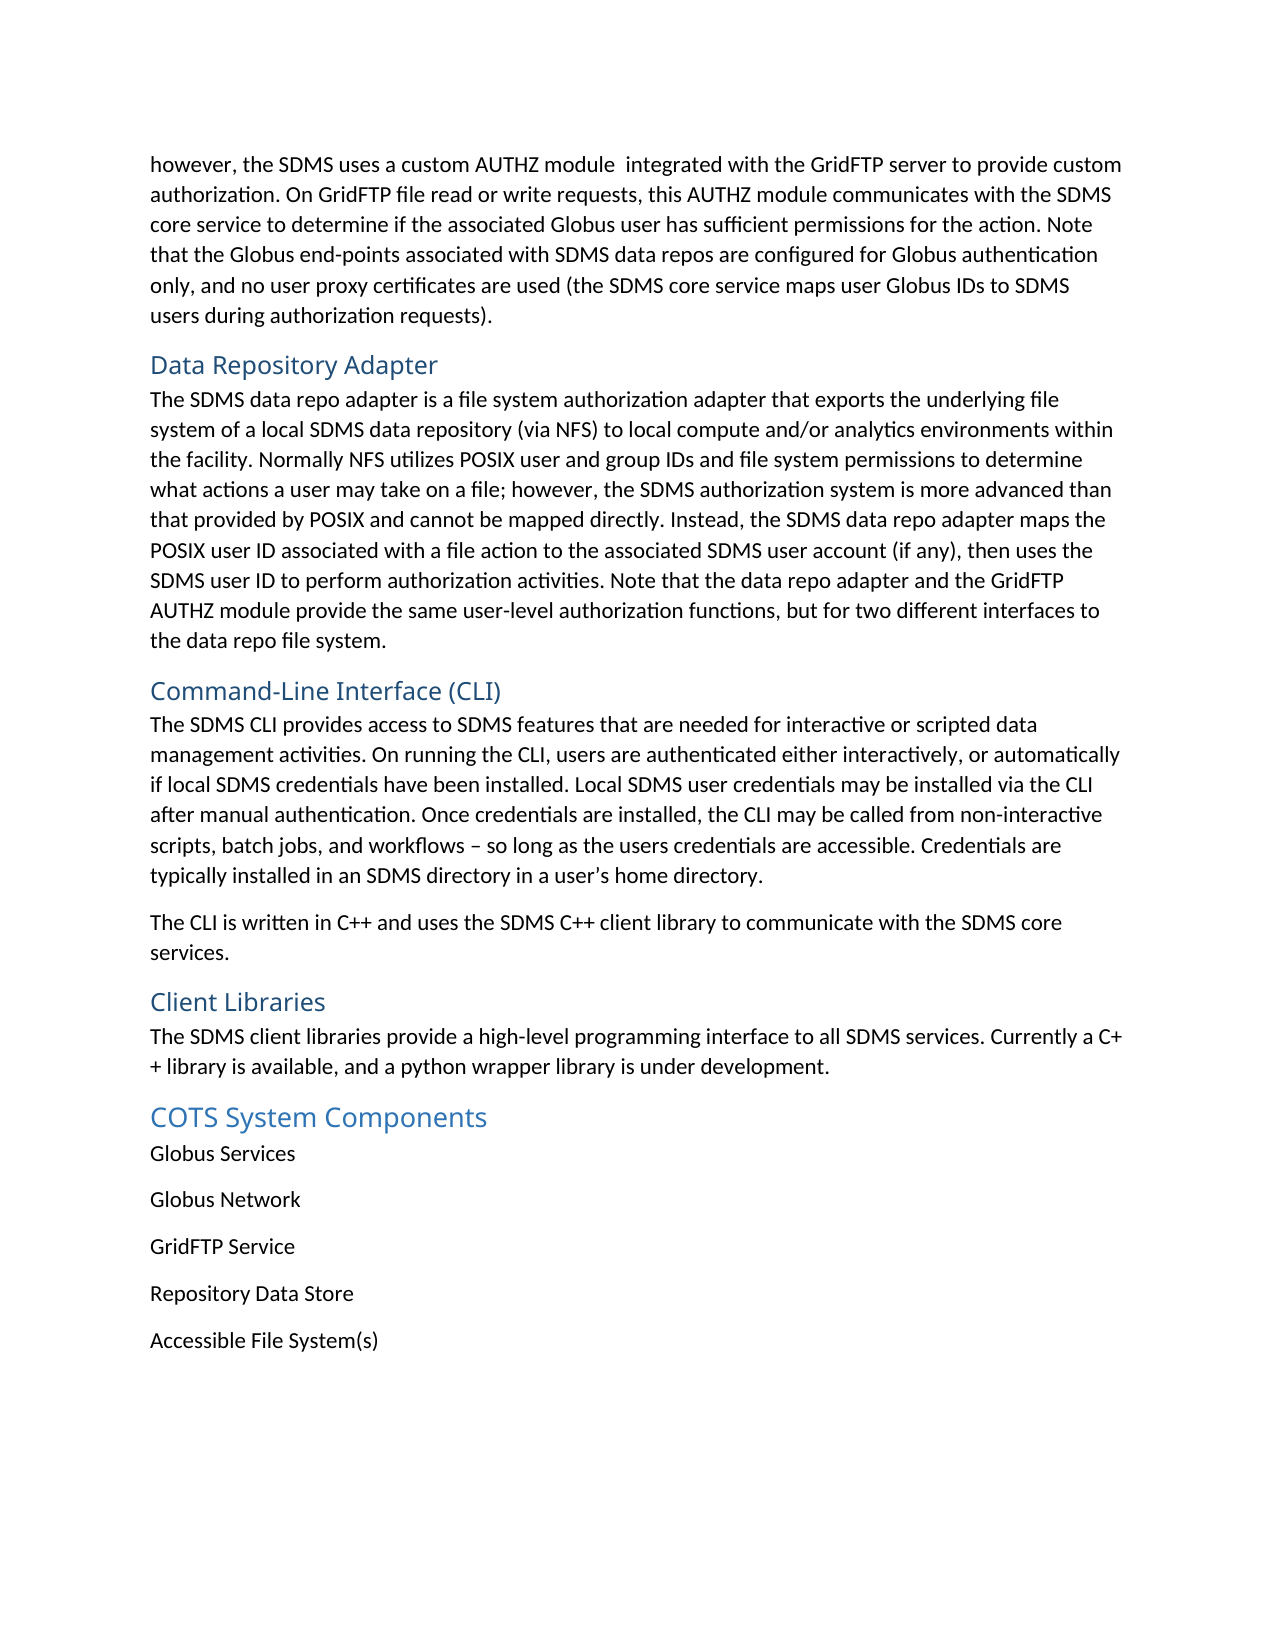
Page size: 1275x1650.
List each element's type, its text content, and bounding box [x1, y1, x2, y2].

text The SDMS CLI provides access to SDMS features that are needed for interactive or scripted data management activities. On running the CLI, users are authenticated either interactively, or automatically if local SDMS credentials have been installed. Local SDMS user credentials may be installed via the CLI after manual authentication. Once credentials are installed, the CLI may be called from non-interactive scripts, batch jobs, and workflows – so long as the users credentials are accessible. Credentials are typically installed in an SDMS directory in a user’s home directory. [150, 710, 1125, 889]
text Globus Network [150, 1186, 1125, 1213]
text GridFTP Service [150, 1232, 1125, 1260]
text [150, 150, 1125, 329]
subtitle Command-Line Interface (CLI) [150, 673, 1125, 707]
subtitle COTS System Components [150, 1099, 1125, 1136]
text The CLI is written in C++ and uses the SDMS C++ client library to communicate with the SDMS core services. [150, 908, 1125, 966]
subtitle Data Repository Adapter [150, 348, 1125, 382]
text The SDMS data repo adapter is a file system authorization adapter that exports the underlying file system of a local SDMS data repository (via NFS) to local compute and/or analytics environments within the facility. Normally NFS utilizes POSIX user and group IDs and file system permissions to determine what actions a user may take on a file; however, the SDMS authorization system is more advanced than that provided by POSIX and cannot be mapped directly. Instead, the SDMS data repo adapter maps the POSIX user ID associated with a file action to the associated SDMS user account (if any), then uses the SDMS user ID to perform authorization activities. Note that the data repo adapter and the GridFTP AUTHZ module provide the same user-level authorization functions, but for two different interfaces to the data repo file system. [150, 385, 1125, 654]
text The SDMS client libraries provide a high-level programming interface to all SDMS services. Currently a C++ library is available, and a python wrapper library is under development. [150, 1022, 1125, 1080]
text Accessible File System(s) [150, 1326, 1125, 1354]
text Repository Data Store [150, 1279, 1125, 1307]
text Globus Services [150, 1139, 1125, 1167]
subtitle Client Libraries [150, 985, 1125, 1019]
